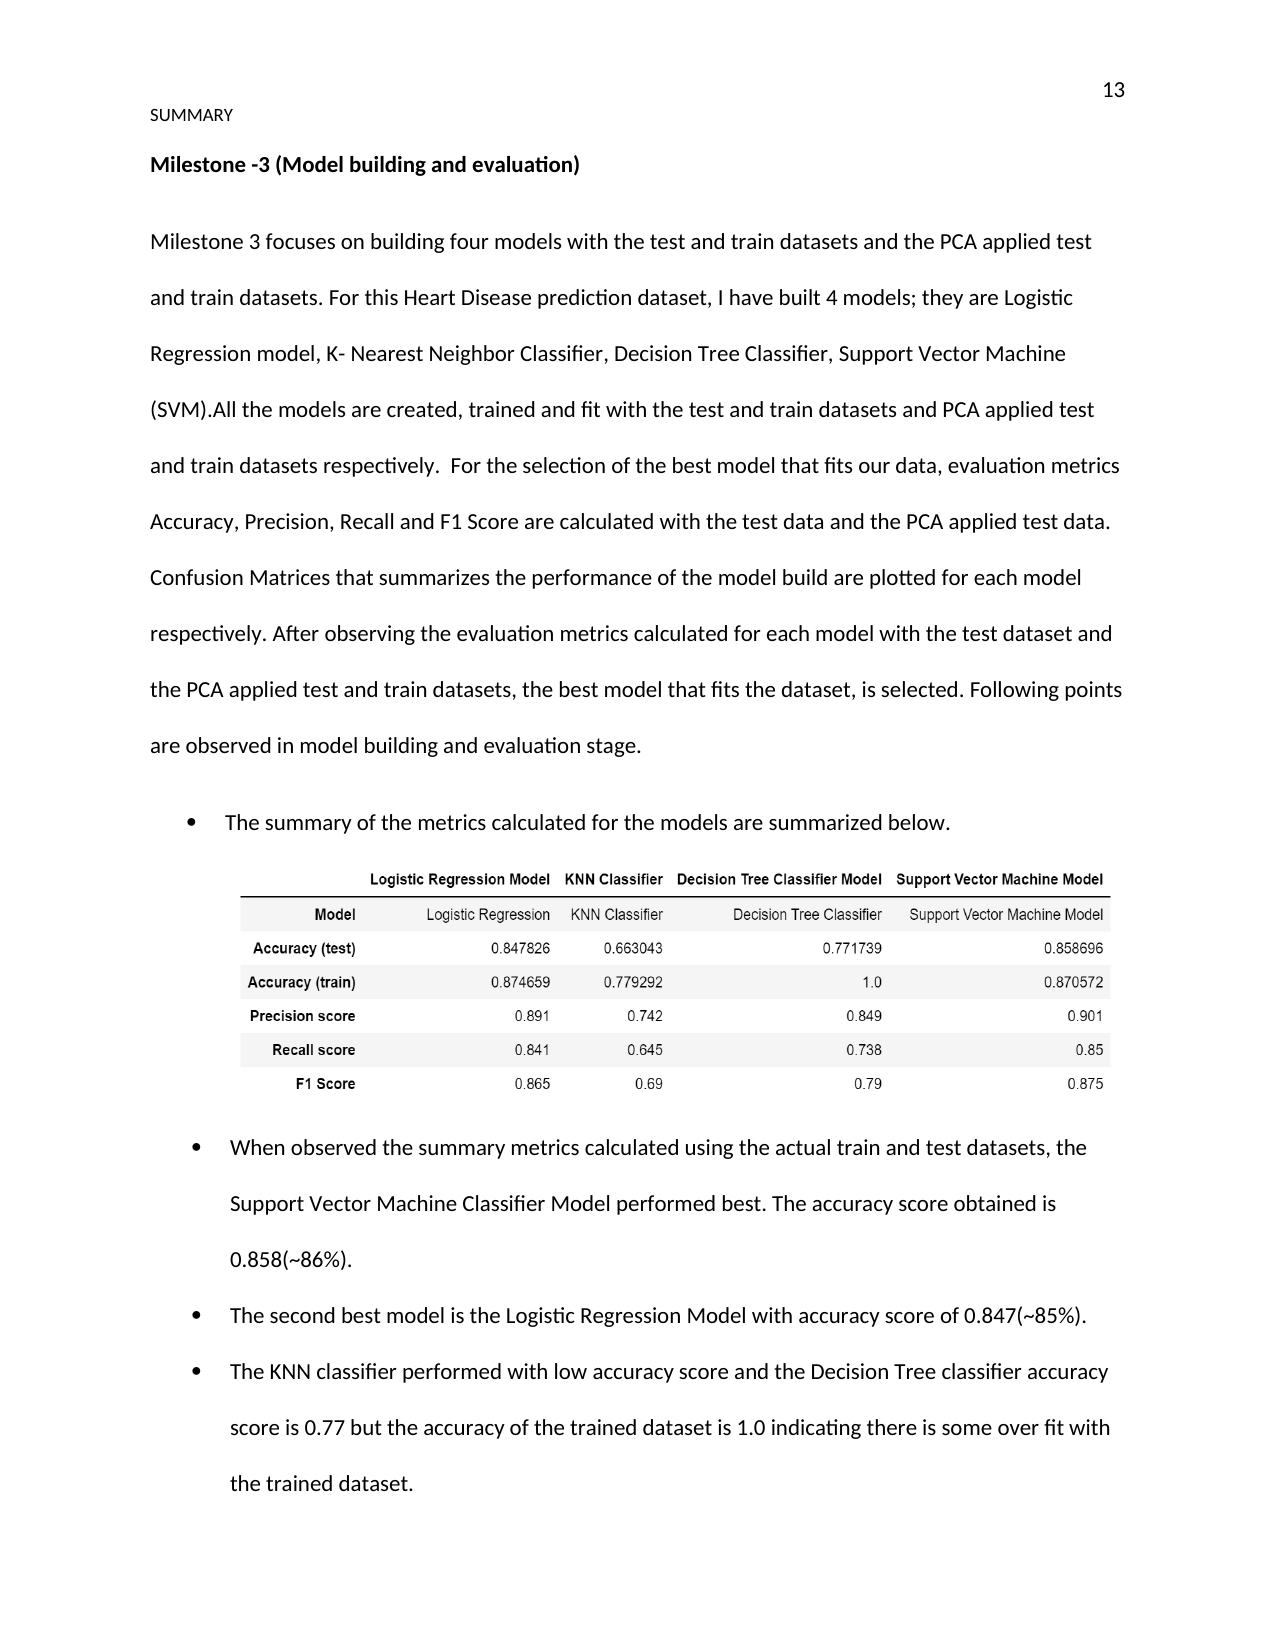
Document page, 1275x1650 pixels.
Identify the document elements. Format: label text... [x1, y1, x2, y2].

text Milestone 3 focuses on building four models with the test and train datasets and the PCA applied test and train datasets. For this Heart Disease prediction dataset, I have built 4 models; they are Logistic Regression model, K- Nearest Neighbor Classifier, Decision Tree Classifier, Support Vector Machine (SVM).All the models are created, trained and fit with the test and train datasets and PCA applied test and train datasets respectively. For the selection of the best model that fits our data, evaluation metrics Accuracy, Precision, Recall and F1 Score are calculated with the test data and the PCA applied test data. Confusion Matrices that summarizes the performance of the model build are plotted for each model respectively. After observing the evaluation metrics calculated for each model with the test dataset and the PCA applied test and train datasets, the best model that fits the dataset, is selected. Following points are observed in model building and evaluation stage. [150, 227, 1125, 759]
picture [229, 864, 1114, 1105]
list The second best model is the Logistic Regression Model with accuracy score of 0.847(~85%). [192, 1301, 1125, 1329]
list The summary of the metrics calculated for the models are summarized below. [187, 808, 1125, 836]
list The KNN classifier performed with low accuracy score and the Decision Tree classifier accuracy score is 0.77 but the accuracy of the trained dataset is 1.0 indicating there is some over fit with the trained dataset. [192, 1357, 1125, 1497]
text Milestone -3 (Model building and evaluation) [150, 150, 1125, 178]
list When observed the summary metrics calculated using the actual train and test datasets, the Support Vector Machine Classifier Model performed best. The accuracy score obtained is 0.858(~86%). [192, 1133, 1125, 1273]
